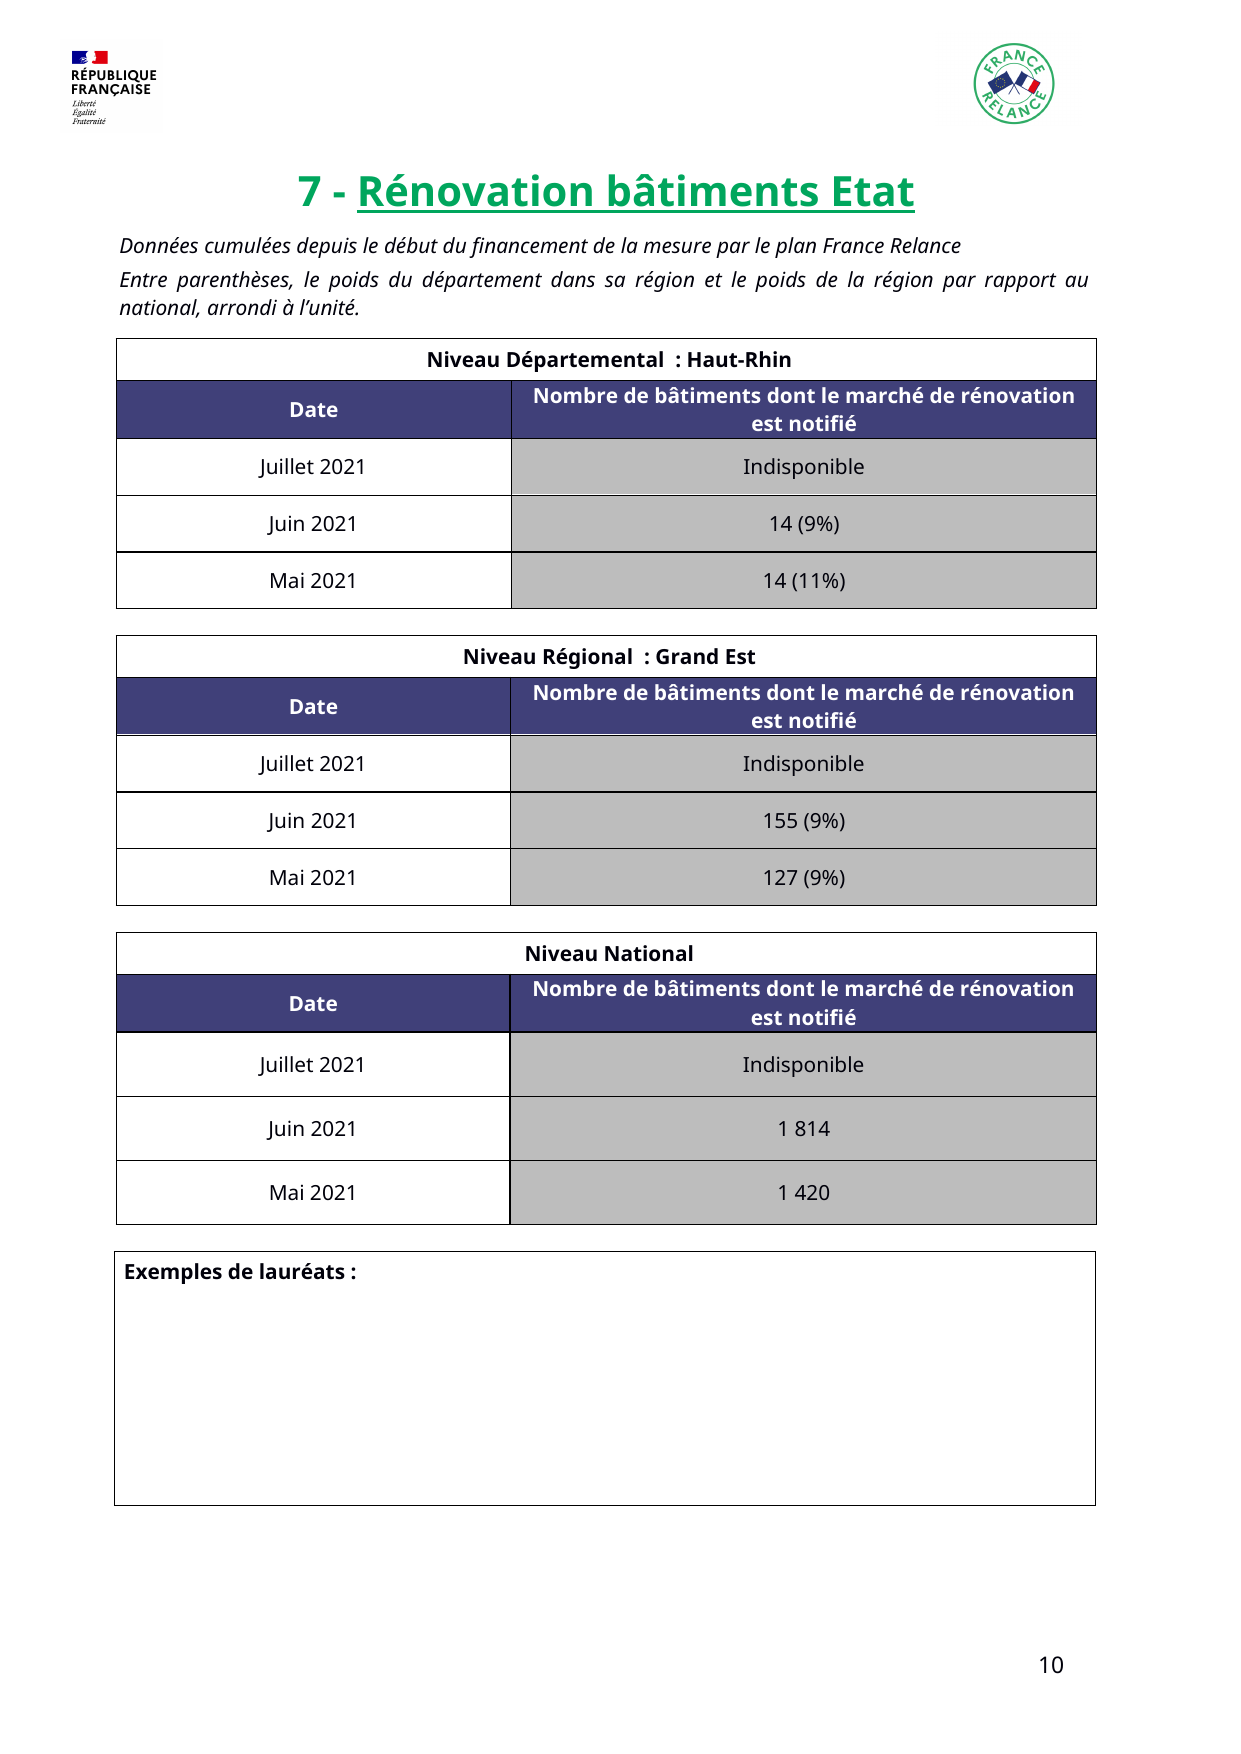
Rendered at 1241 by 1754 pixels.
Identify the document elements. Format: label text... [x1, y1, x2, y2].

table_cell Date [117, 975, 509, 1031]
table_cell Mai 2021 [117, 1161, 509, 1224]
table_cell Date [117, 678, 510, 734]
table_cell Indisponible [512, 439, 1096, 494]
table_header Niveau Départemental : Haut-Rhin [117, 339, 1096, 380]
table_cell Mai 2021 [117, 553, 511, 608]
table_cell Juillet 2021 [117, 439, 511, 494]
table_cell Nombre de bâtiments dont le marché de rénovation est notifié [511, 678, 1096, 734]
text Entre parenthèses, le poids du département dans sa région et le poids de la région par rapport au national, arrondi à l’unité. [119, 265, 1094, 322]
table_header Exemples de lauréats : [115, 1252, 1095, 1504]
subtitle 7 - Rénovation bâtiments Etat [119, 162, 1094, 219]
table_cell 14 (9%) [512, 496, 1096, 551]
table_header Niveau National [117, 933, 1096, 973]
table_cell 1 420 [511, 1161, 1096, 1224]
table_cell Mai 2021 [117, 849, 510, 905]
table_cell Indisponible [511, 1033, 1096, 1096]
table_cell Juin 2021 [117, 496, 511, 551]
table_cell Date [117, 381, 511, 438]
table_cell 155 (9%) [511, 793, 1096, 848]
table_cell 127 (9%) [511, 849, 1096, 905]
text Données cumulées depuis le début du financement de la mesure par le plan France Relance [119, 231, 1094, 260]
table_cell Juillet 2021 [117, 1033, 509, 1096]
table_cell Juin 2021 [117, 1097, 509, 1160]
picture [935, 31, 1082, 126]
table_cell 14 (11%) [512, 553, 1096, 608]
table_cell Indisponible [511, 736, 1096, 791]
table_cell 1 814 [511, 1097, 1096, 1160]
picture [60, 39, 164, 133]
table_cell Nombre de bâtiments dont le marché de rénovation est notifié [511, 975, 1096, 1031]
table_header Niveau Régional : Grand Est [117, 636, 1096, 677]
table_cell Juin 2021 [117, 793, 510, 848]
table_cell Juillet 2021 [117, 736, 510, 791]
table_cell Nombre de bâtiments dont le marché de rénovation est notifié [512, 381, 1096, 438]
